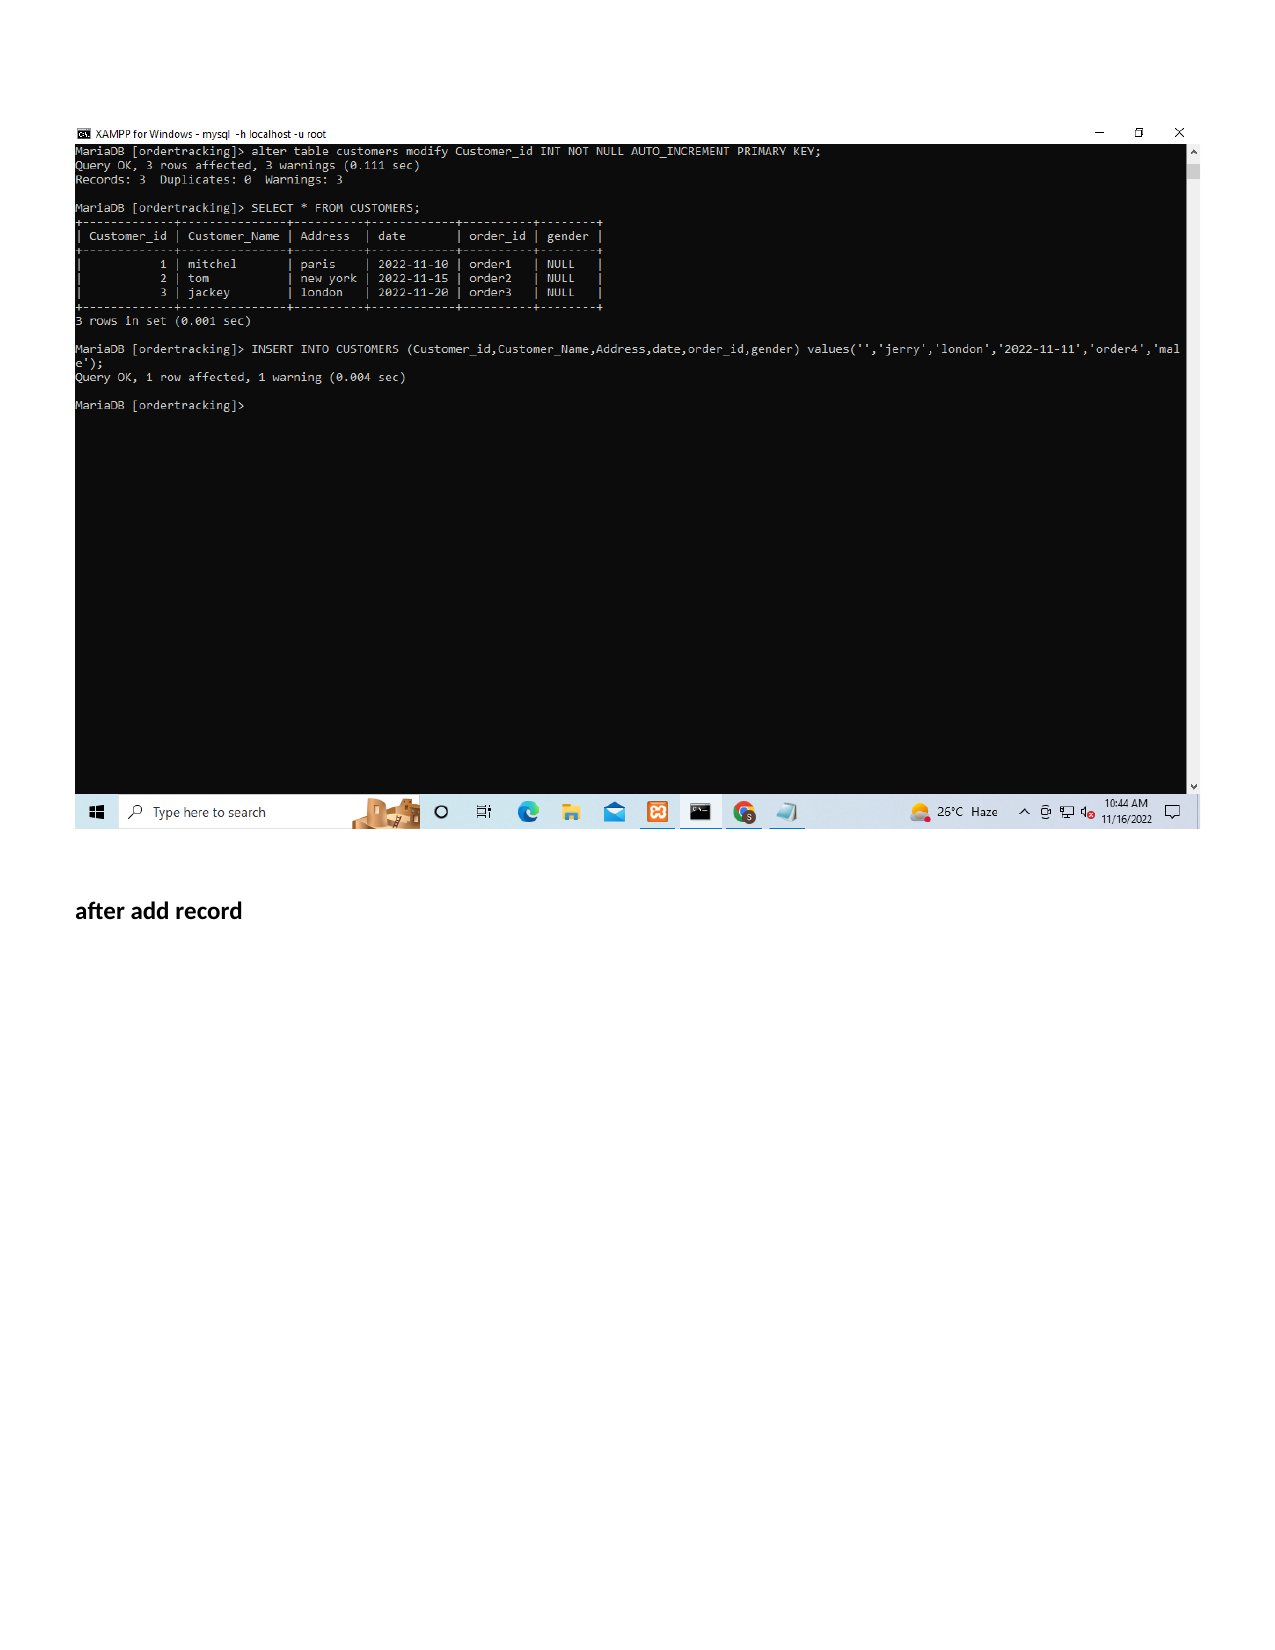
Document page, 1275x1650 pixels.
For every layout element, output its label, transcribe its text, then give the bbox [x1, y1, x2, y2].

picture [75, 123, 1200, 829]
text after add record [75, 895, 1200, 926]
